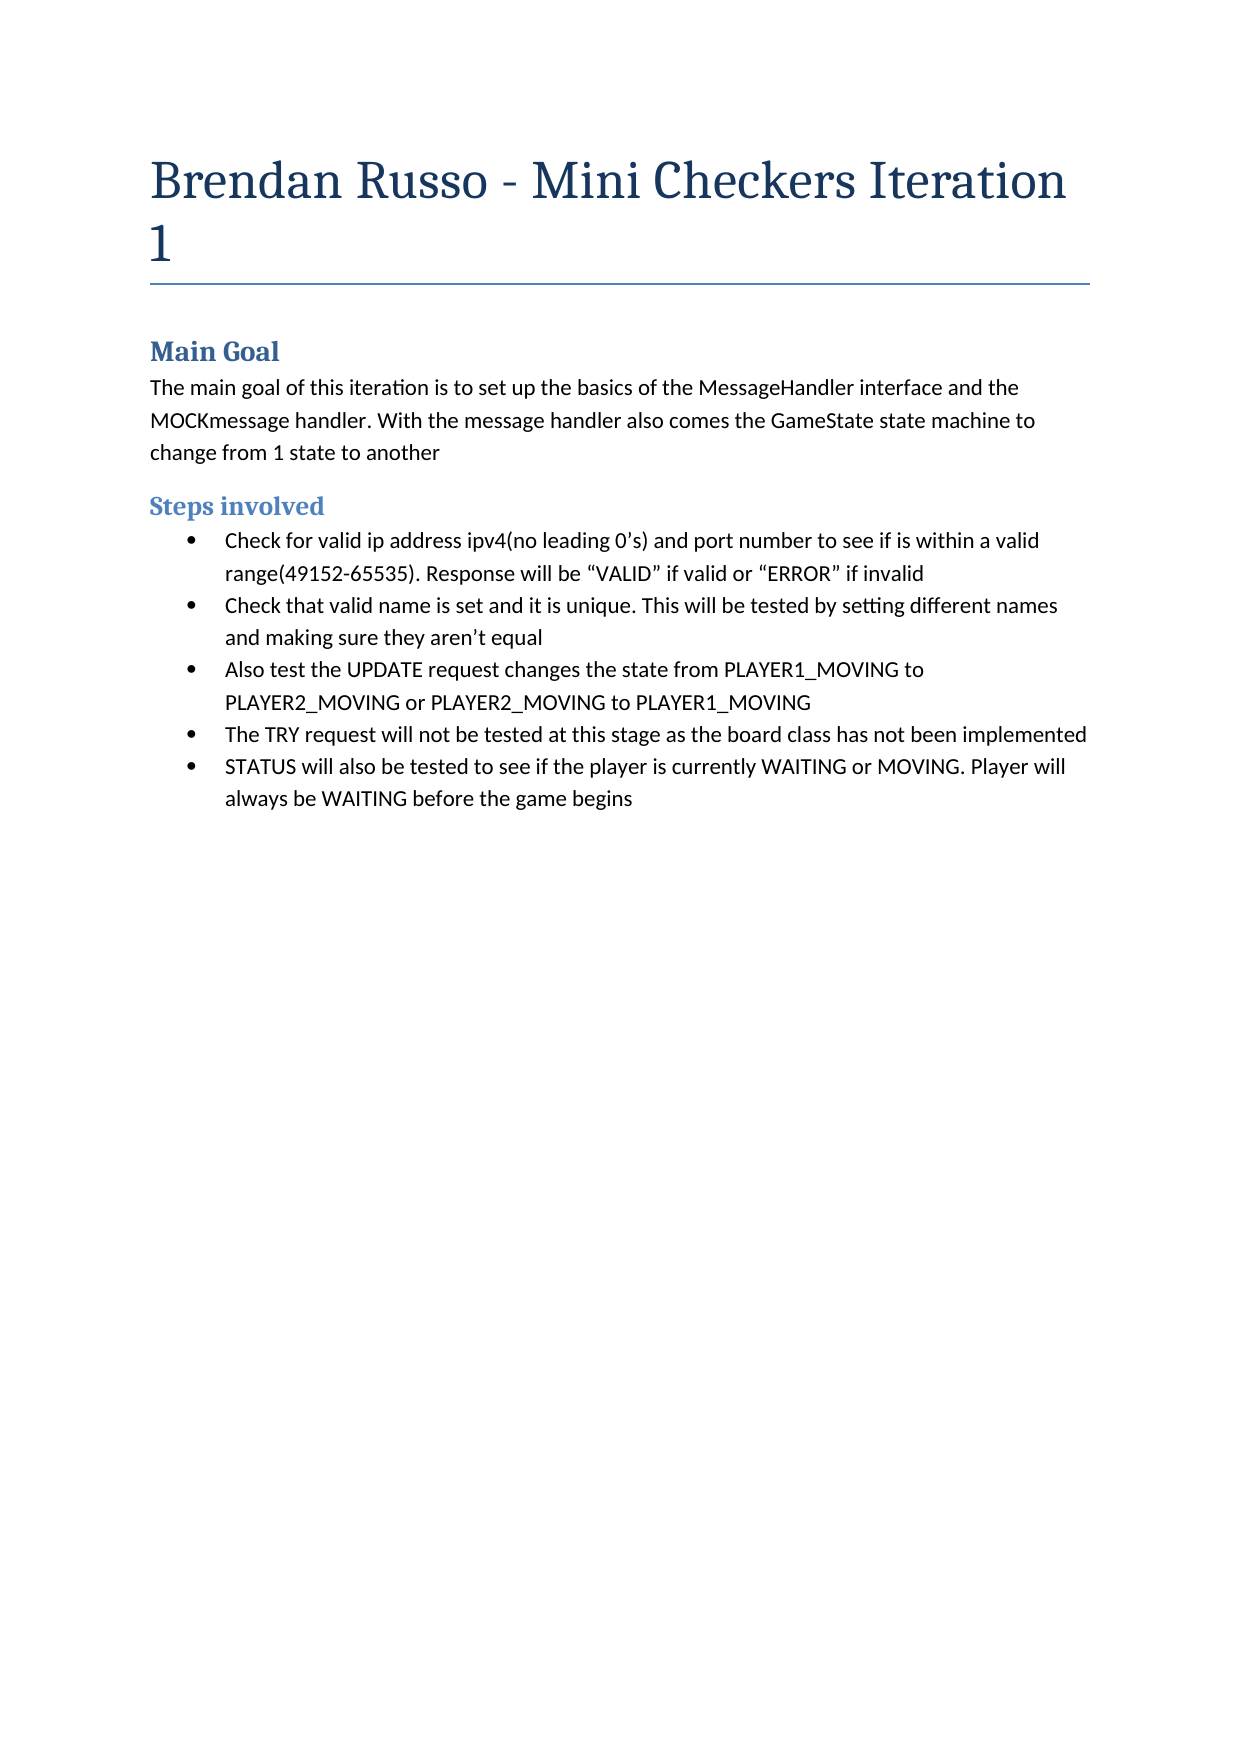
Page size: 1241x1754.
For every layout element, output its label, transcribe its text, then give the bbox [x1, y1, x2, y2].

list The TRY request will not be tested at this stage as the board class has not been implemented [187, 720, 1090, 748]
list STATUS will also be tested to see if the player is currently WAITING or MOVING. Player will always be WAITING before the game begins [187, 752, 1090, 812]
title Brendan Russo - Mini Checkers Iteration 1 [150, 150, 1090, 283]
list Check for valid ip address ipv4(no leading 0’s) and port number to see if is within a valid range(49152-65535). Response will be “VALID” if valid or “ERROR” if invalid [187, 527, 1090, 587]
list Also test the UPDATE request changes the state from PLAYER1_MOVING to PLAYER2_MOVING or PLAYER2_MOVING to PLAYER1_MOVING [187, 655, 1090, 716]
text The main goal of this iteration is to set up the basics of the MessageHandler interface and the MOCKmessage handler. With the message handler also comes the GameState state machine to change from 1 state to another [150, 373, 1090, 466]
list Check that valid name is set and it is unique. This will be tested by setting different names and making sure they aren’t equal [187, 591, 1090, 651]
subtitle Main Goal [150, 335, 1090, 368]
subtitle Steps involved [150, 491, 1090, 522]
